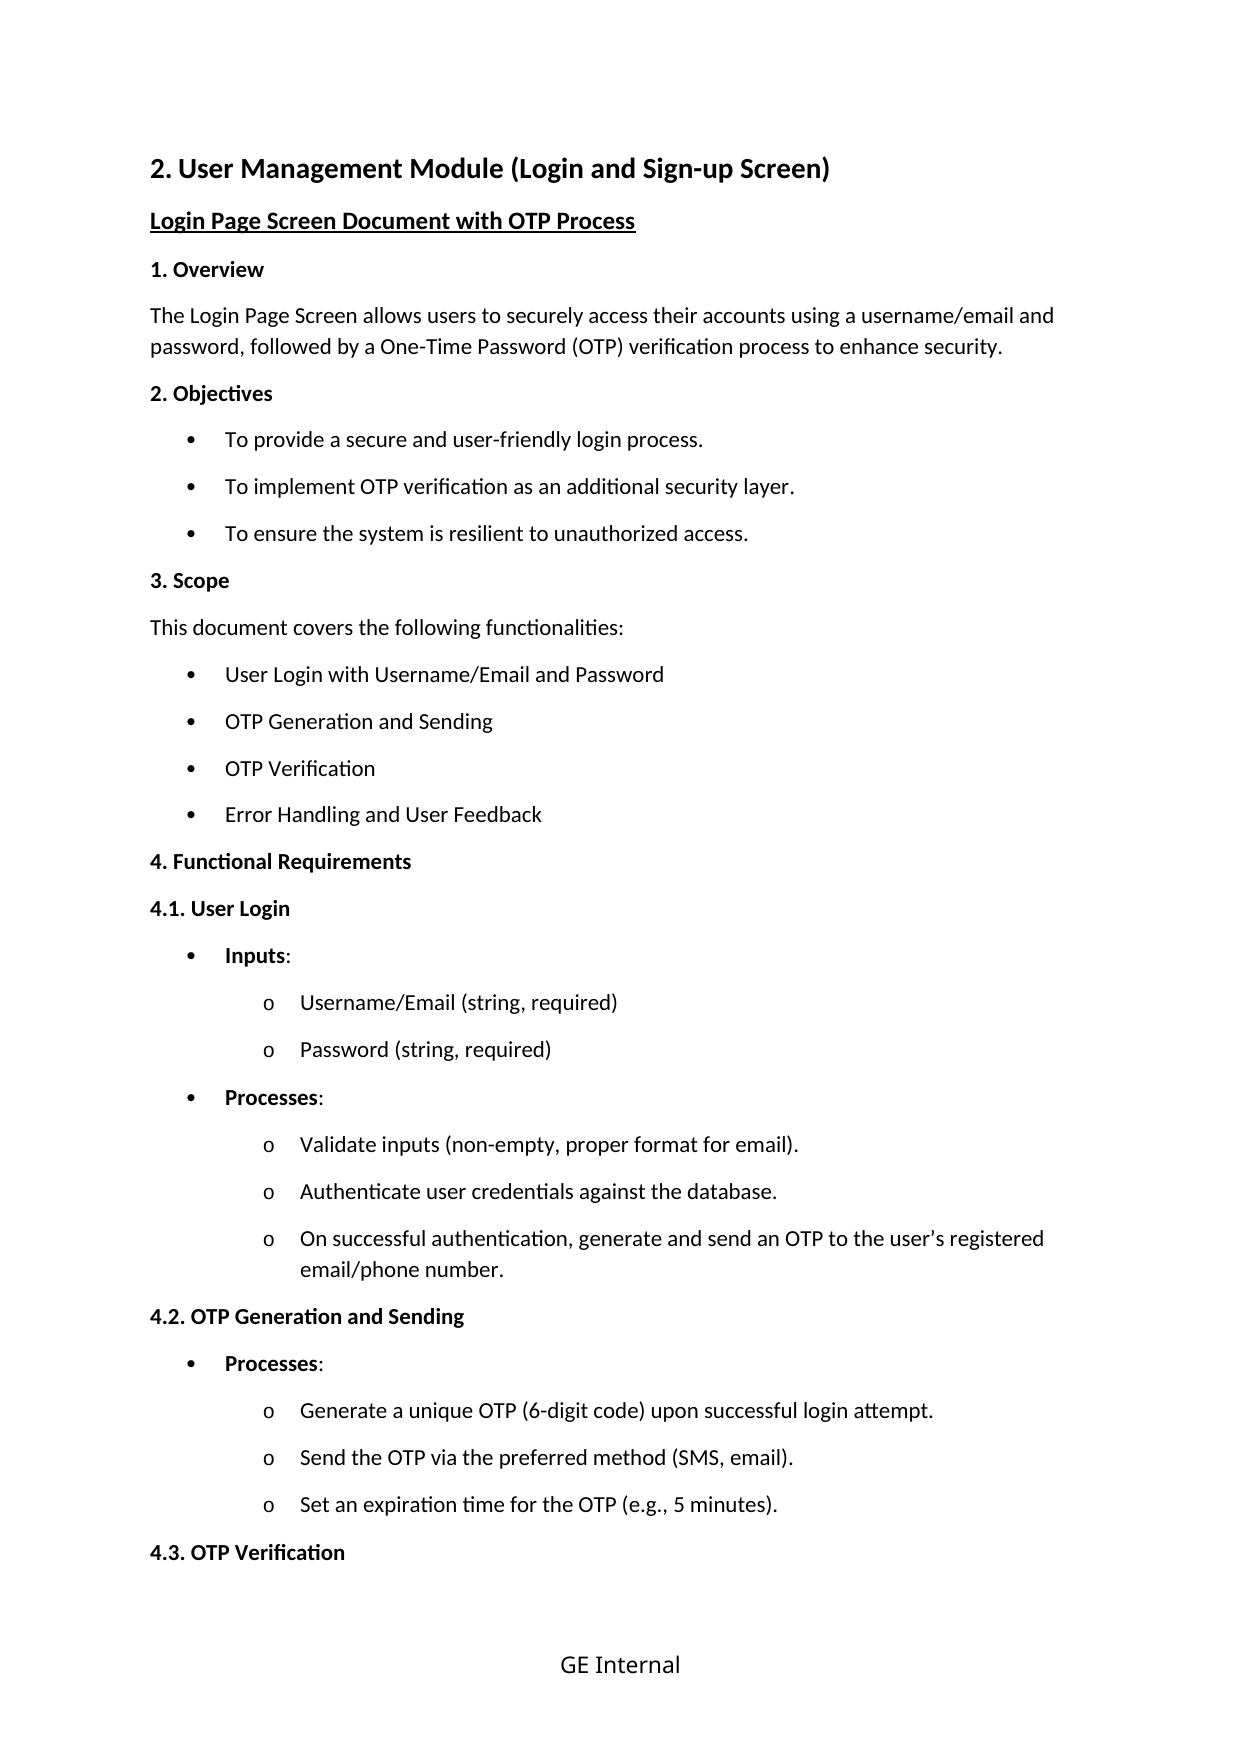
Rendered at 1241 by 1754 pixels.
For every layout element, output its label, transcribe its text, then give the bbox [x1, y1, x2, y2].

list Generate a unique OTP (6-digit code) upon successful login attempt. [262, 1396, 1090, 1424]
text Login Page Screen Document with OTP Process [150, 205, 1090, 236]
list Authenticate user credentials against the database. [262, 1177, 1090, 1206]
list Send the OTP via the preferred method (SMS, email). [262, 1443, 1090, 1472]
list Processes: [187, 1083, 1090, 1111]
list Validate inputs (non-empty, proper format for email). [262, 1130, 1090, 1158]
list OTP Generation and Sending [187, 707, 1090, 735]
list On successful authentication, generate and send an OTP to the user’s registered email/phone number. [262, 1224, 1090, 1283]
text 3. Scope [150, 566, 1090, 594]
list To ensure the system is resilient to unauthorized access. [187, 519, 1090, 547]
list User Login with Username/Email and Password [187, 660, 1090, 688]
text The Login Page Screen allows users to securely access their accounts using a username/email and password, followed by a One-Time Password (OTP) verification process to enhance security. [150, 302, 1090, 360]
text 1. Overview [150, 255, 1090, 283]
text 4.1. User Login [150, 894, 1090, 922]
text 4. Functional Requirements [150, 847, 1090, 875]
list Username/Email (string, required) [262, 988, 1090, 1017]
text This document covers the following functionalities: [150, 613, 1090, 641]
text 2. Objectives [150, 379, 1090, 407]
text 2. User Management Module (Login and Sign-up Screen) [150, 150, 1090, 186]
list OTP Verification [187, 754, 1090, 782]
list Inputs: [187, 941, 1090, 969]
list Error Handling and User Feedback [187, 801, 1090, 828]
list Set an expiration time for the OTP (e.g., 5 minutes). [262, 1491, 1090, 1519]
list Processes: [187, 1349, 1090, 1377]
text 4.3. OTP Verification [150, 1538, 1090, 1566]
text 4.2. OTP Generation and Sending [150, 1302, 1090, 1330]
list To provide a secure and user-friendly login process. [187, 426, 1090, 453]
list To implement OTP verification as an additional security layer. [187, 472, 1090, 500]
list Password (string, required) [262, 1035, 1090, 1064]
